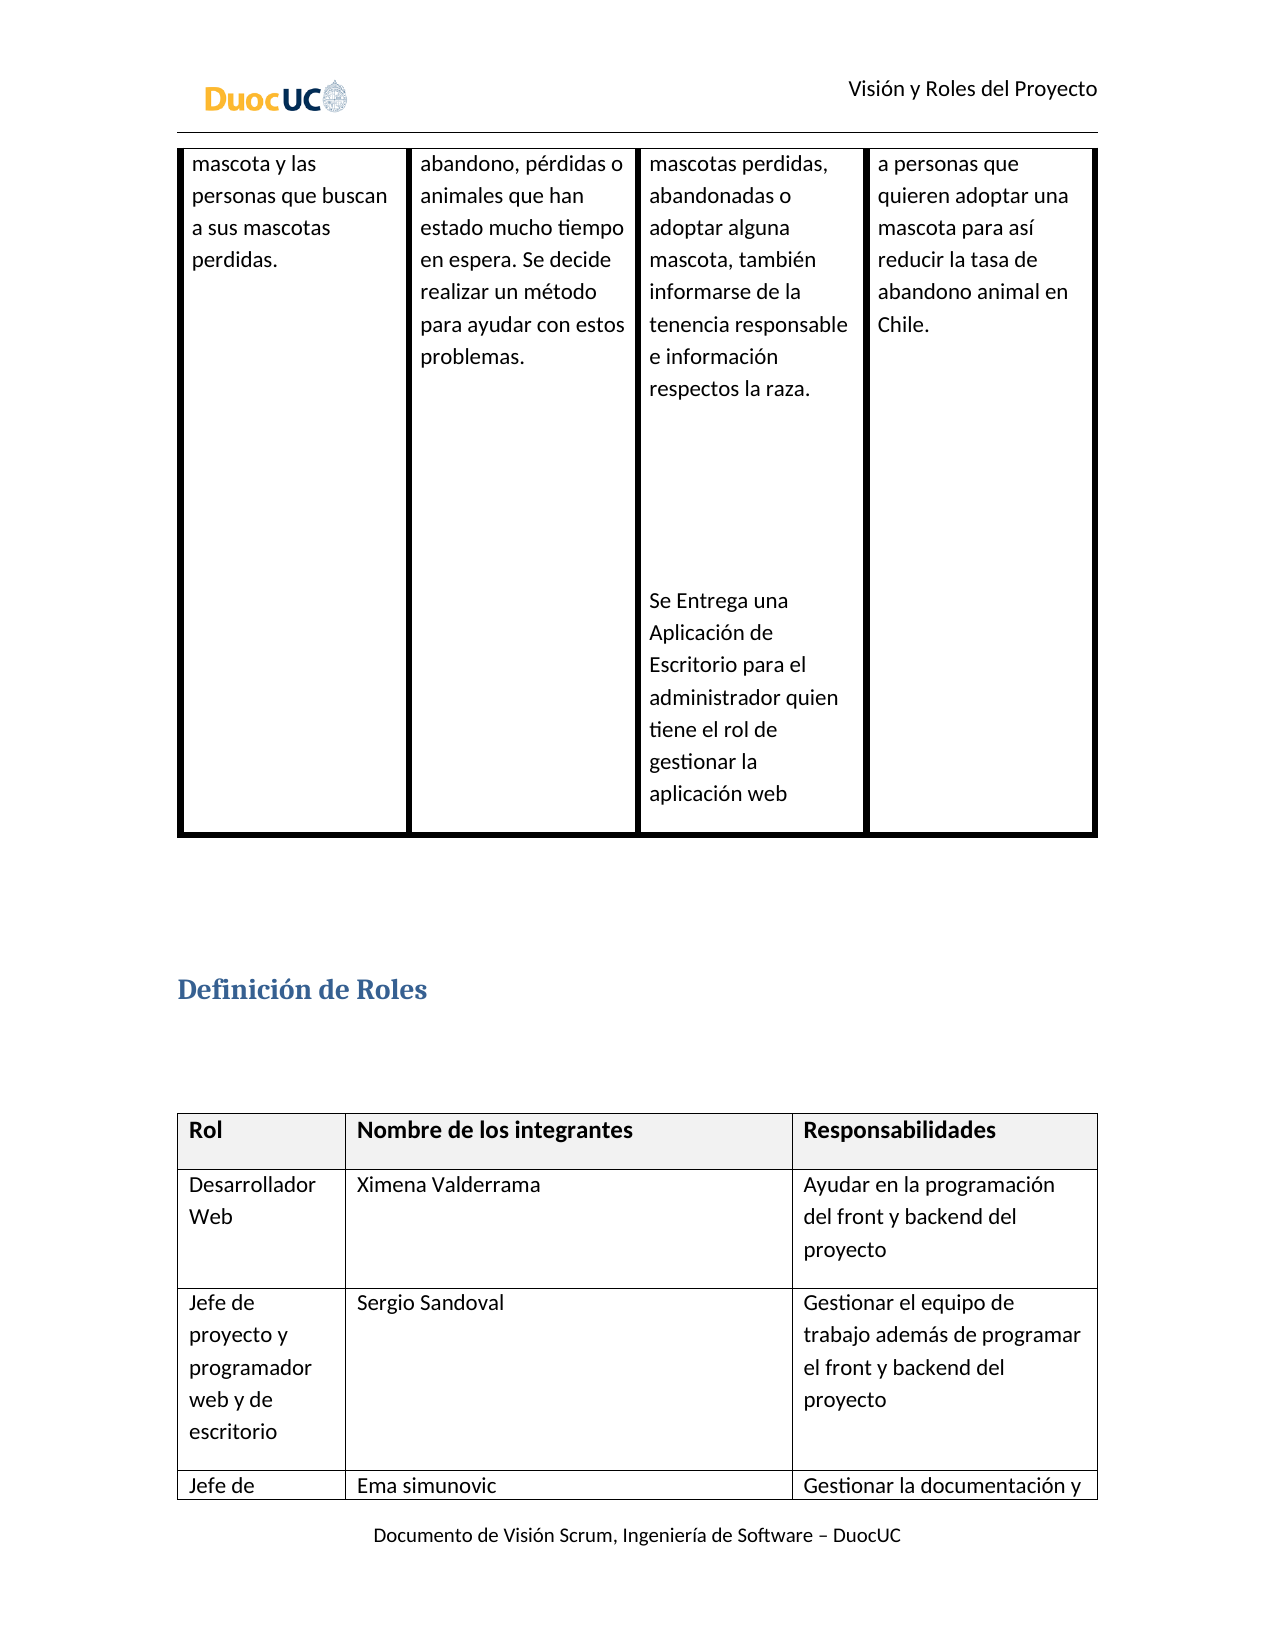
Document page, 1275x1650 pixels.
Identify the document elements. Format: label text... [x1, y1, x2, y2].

table_header Rol [178, 1114, 345, 1169]
picture [198, 76, 352, 115]
table_cell Ema simunovic [346, 1471, 792, 1499]
table_cell Jefe de proyecto y programador web y de escritorio [178, 1289, 345, 1470]
table_header Responsabilidades [793, 1114, 1097, 1169]
table_cell Desarrollador Web [178, 1170, 345, 1287]
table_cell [793, 1471, 1097, 1499]
table_cell Ximena Valderrama [346, 1170, 792, 1287]
subtitle Definición de Roles [177, 973, 1098, 1007]
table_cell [178, 1471, 345, 1499]
table_cell Sergio Sandoval [346, 1289, 792, 1470]
table_header Nombre de los integrantes [346, 1114, 792, 1169]
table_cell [184, 149, 406, 832]
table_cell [870, 149, 1092, 832]
table_cell Gestionar el equipo de trabajo además de programar el front y backend del proyecto [793, 1289, 1097, 1470]
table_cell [641, 149, 863, 832]
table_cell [412, 149, 635, 832]
table_cell Ayudar en la programación del front y backend del proyecto [793, 1170, 1097, 1287]
